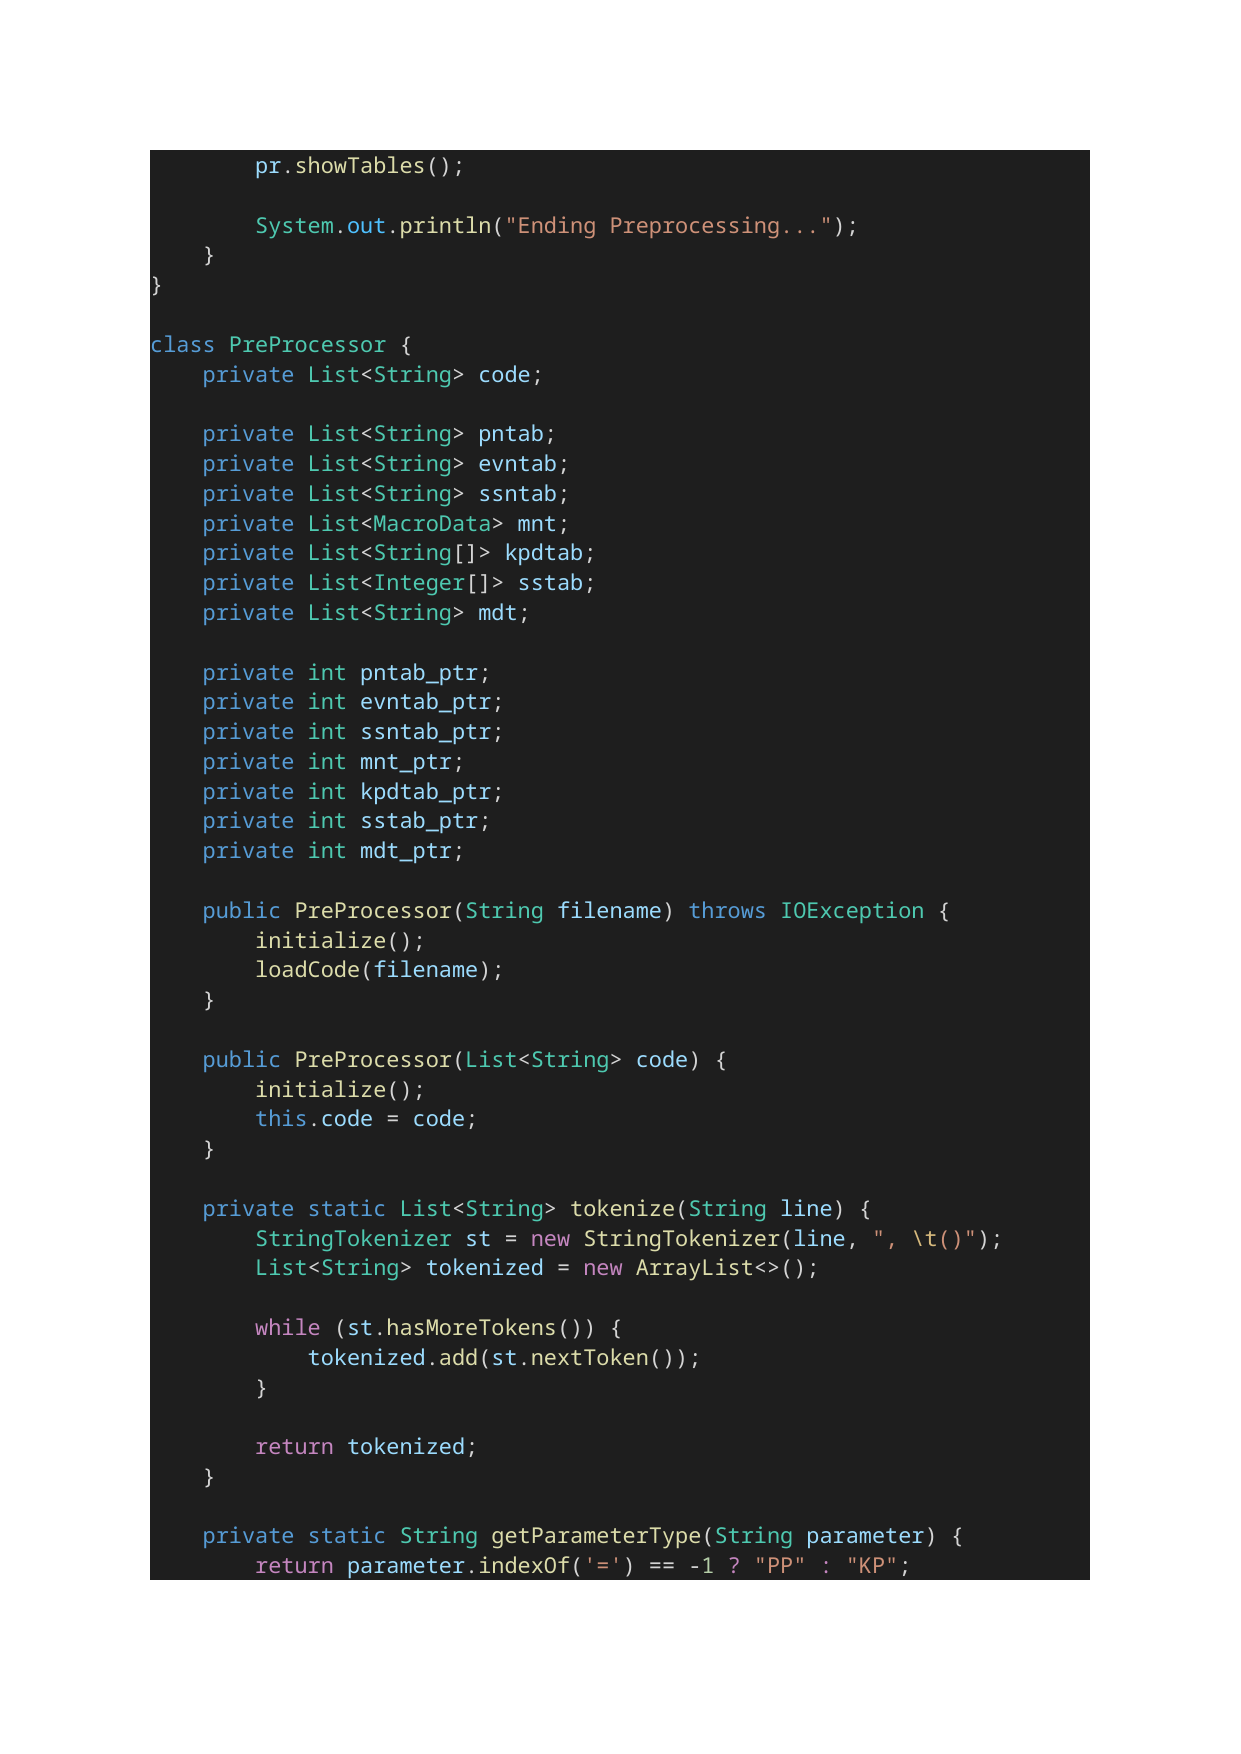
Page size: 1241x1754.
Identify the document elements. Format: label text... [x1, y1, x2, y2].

text private int mdt_ptr; [150, 835, 1090, 865]
text System.out.println("Ending Preprocessing..."); [150, 209, 1090, 239]
text } [150, 269, 1090, 299]
text } [150, 984, 1090, 1014]
text private List<String> code; [150, 358, 1090, 388]
text private List<String> evntab; [150, 448, 1090, 478]
text private int pntab_ptr; [150, 656, 1090, 686]
text this.code = code; [150, 1103, 1090, 1133]
text private int evntab_ptr; [150, 686, 1090, 716]
text loadCode(filename); [150, 954, 1090, 984]
text private List<String[]> kpdtab; [150, 537, 1090, 567]
text public PreProcessor(List<String> code) { [150, 1044, 1090, 1073]
text private int ssntab_ptr; [150, 716, 1090, 746]
text } [150, 1461, 1090, 1491]
text private static String getParameterType(String parameter) { [150, 1520, 1090, 1550]
text private List<String> mdt; [150, 597, 1090, 627]
text return tokenized; [150, 1431, 1090, 1461]
text StringTokenizer st = new StringTokenizer(line, ", \t()"); [150, 1222, 1090, 1252]
text private static List<String> tokenize(String line) { [150, 1193, 1090, 1222]
text private int sstab_ptr; [150, 805, 1090, 835]
text private int mnt_ptr; [150, 746, 1090, 776]
text private List<MacroData> mnt; [150, 507, 1090, 537]
text pr.showTables(); [150, 150, 1090, 180]
text } [150, 1371, 1090, 1401]
text private List<String> ssntab; [150, 478, 1090, 507]
text public PreProcessor(String filename) throws IOException { [150, 895, 1090, 924]
text initialize(); [150, 924, 1090, 954]
text initialize(); [150, 1073, 1090, 1103]
text } [150, 239, 1090, 269]
text } [150, 1133, 1090, 1163]
text tokenized.add(st.nextToken()); [150, 1342, 1090, 1371]
text while (st.hasMoreTokens()) { [150, 1312, 1090, 1342]
text return parameter.indexOf('=') == -1 ? "PP" : "KP"; [150, 1550, 1090, 1580]
text private List<Integer[]> sstab; [150, 567, 1090, 597]
text private List<String> pntab; [150, 418, 1090, 448]
text private int kpdtab_ptr; [150, 776, 1090, 805]
text List<String> tokenized = new ArrayList<>(); [150, 1252, 1090, 1282]
text class PreProcessor { [150, 329, 1090, 358]
